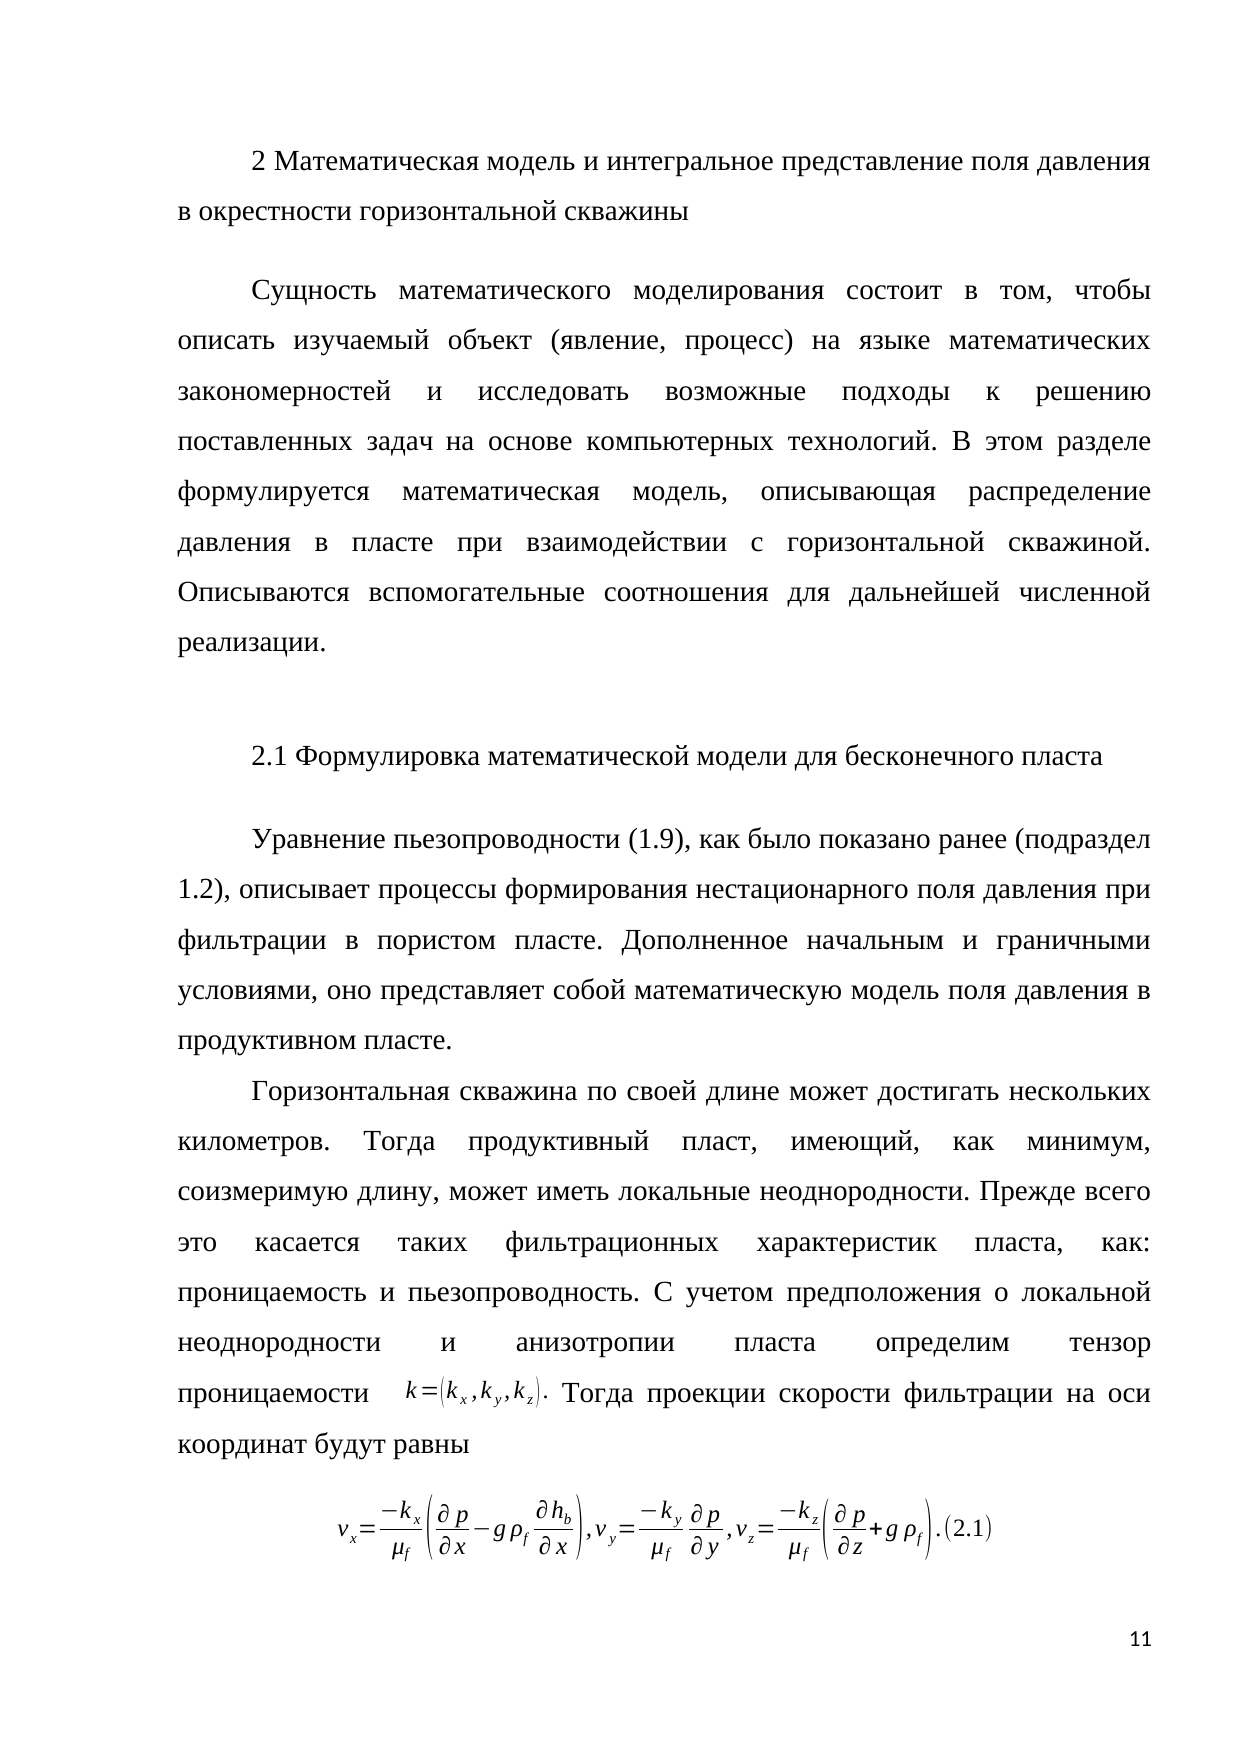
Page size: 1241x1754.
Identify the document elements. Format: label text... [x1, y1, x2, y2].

text Горизонтальная скважина по своей длине может достигать нескольких километров. Тогда продуктивный пласт, имеющий, как минимум, соизмеримую длину, может иметь локальные неоднородности. Прежде всего это касается таких фильтрационных характеристик пласта, как: проницаемость и пьезопроводность. С учетом предположения о локальной неоднородности и анизотропии пласта определим тензор проницаемости Тогда проекции скорости фильтрации на оси координат будут равны [177, 1073, 1152, 1460]
text Сущность математического моделирования состоит в том, чтобы описать изучаемый объект (явление, процесс) на языке математических закономерностей и исследовать возможные подходы к решению поставленных задач на основе компьютерных технологий. В этом разделе формулируется математическая модель, описывающая распределение давления в пласте при взаимодействии с горизонтальной скважиной. Описываются вспомогательные соотношения для дальнейшей численной реализации. [177, 272, 1152, 658]
subtitle 2.1 Формулировка математической модели для бесконечного пласта [177, 738, 1152, 772]
subtitle 2 Математическая модель и интегральное представление поля давления в окрестности горизонтальной скважины [177, 143, 1152, 227]
text Уравнение пьезопроводности (1.9), как было показано ранее (подраздел 1.2), описывает процессы формирования нестационарного поля давления при фильтрации в пористом пласте. Дополненное начальным и граничными условиями, оно представляет собой математическую модель поля давления в продуктивном пласте. [177, 821, 1152, 1056]
